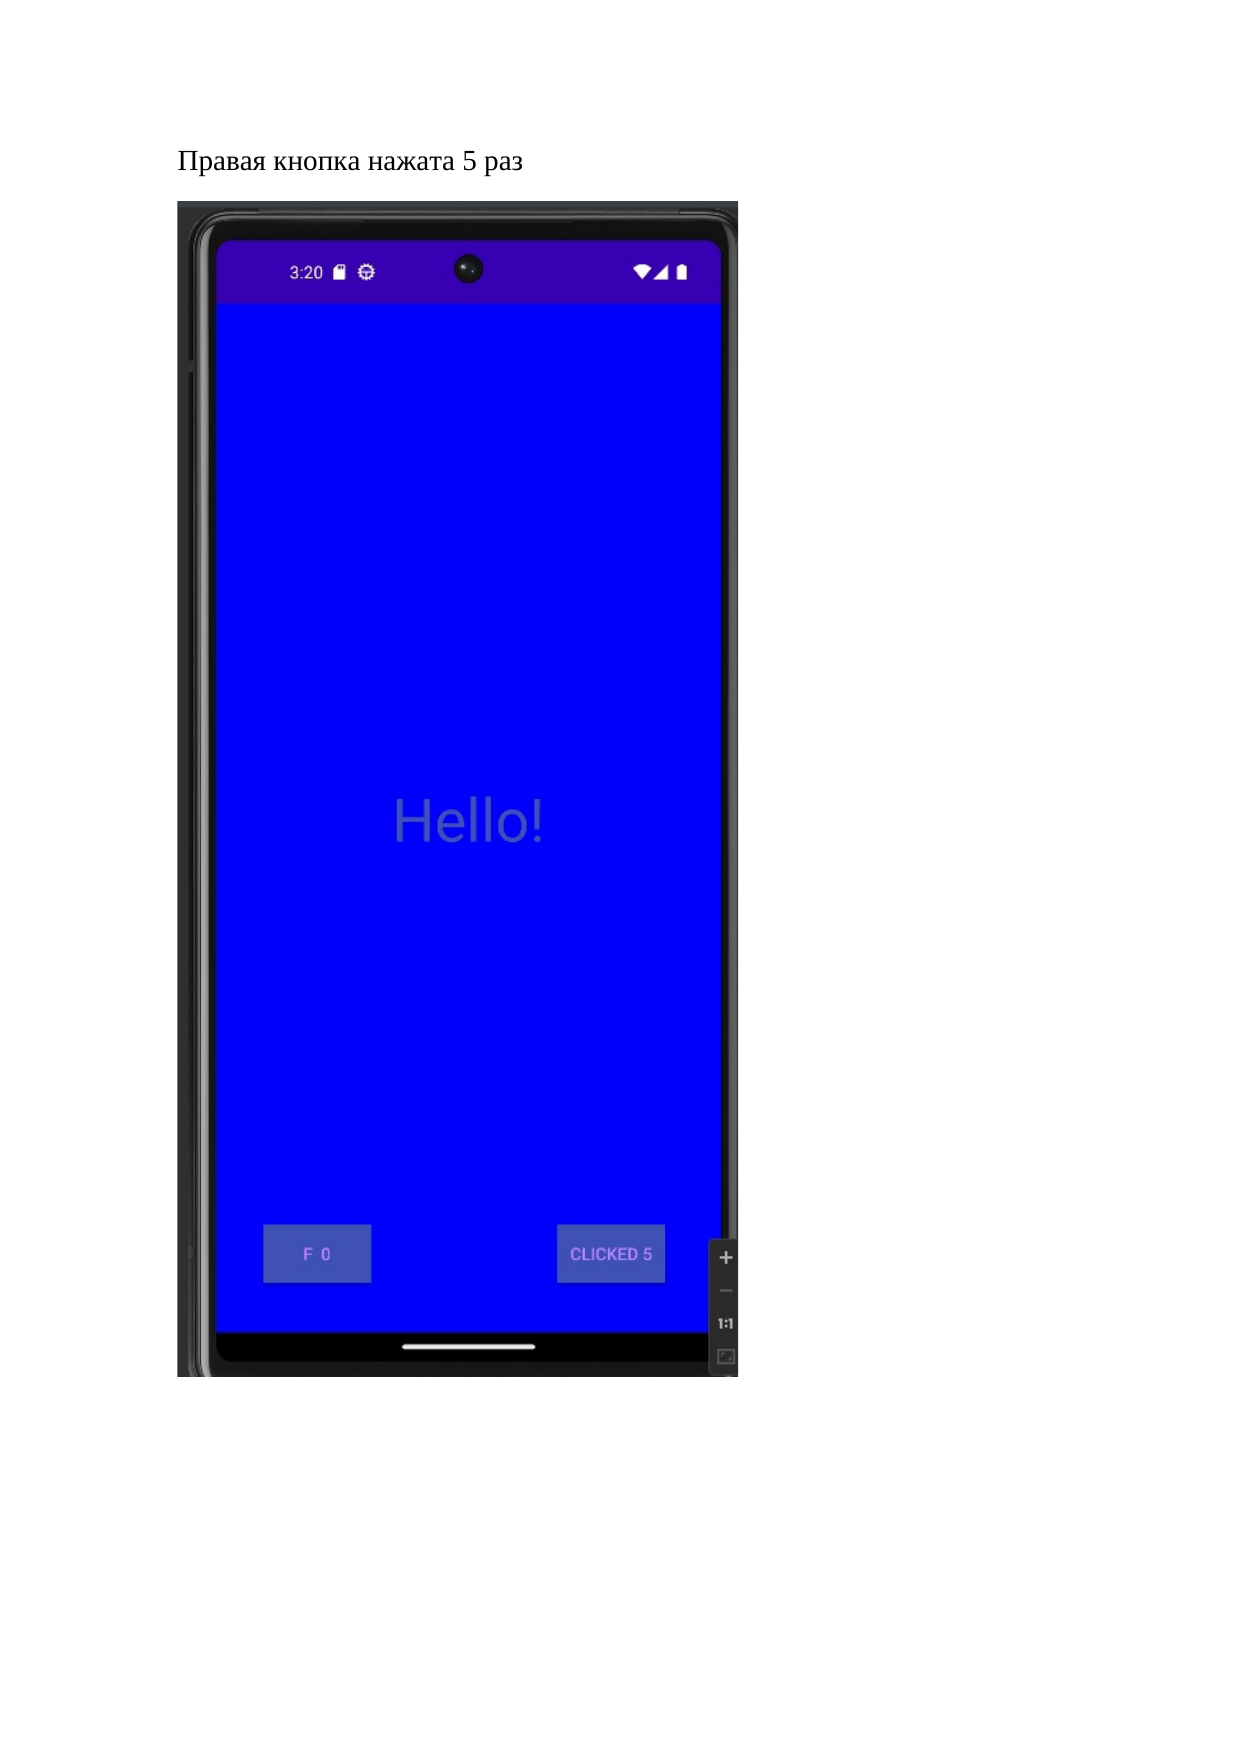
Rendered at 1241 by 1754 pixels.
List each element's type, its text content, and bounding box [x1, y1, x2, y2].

text Правая кнопка нажата 5 раз [177, 143, 1152, 177]
picture [177, 201, 739, 1377]
